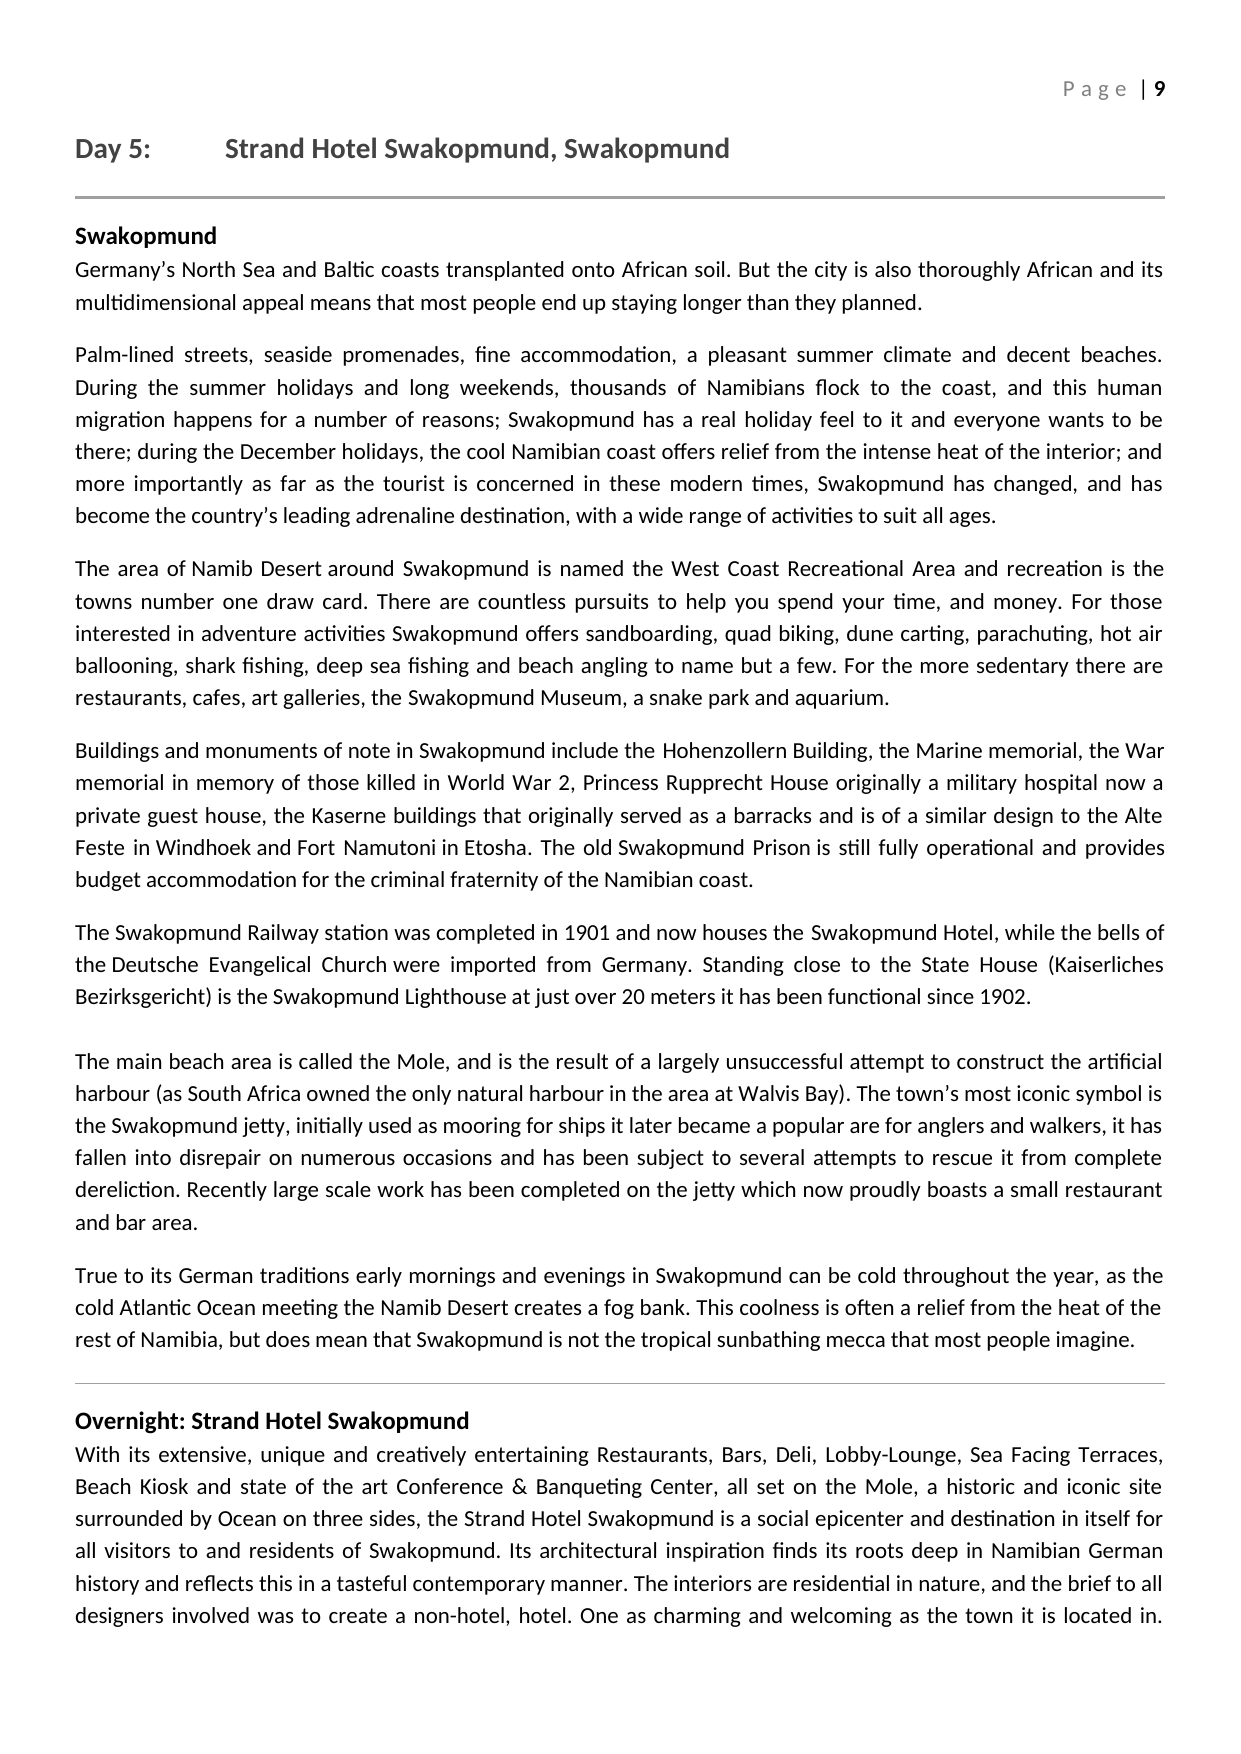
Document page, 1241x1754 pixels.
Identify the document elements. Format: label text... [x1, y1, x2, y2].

subtitle Day 5: Strand Hotel Swakopmund, Swakopmund [75, 130, 1165, 165]
text The area of Namib Desert around Swakopmund is named the West Coast Recreational Area and recreation is the towns number one draw card. There are countless pursuits to help you spend your time, and money. For those interested in adventure activities Swakopmund offers sandboarding, quad biking, dune carting, parachuting, hot air ballooning, shark fishing, deep sea fishing and beach angling to name but a few. For the more sedentary there are restaurants, cafes, art galleries, the Swakopmund Museum, a snake park and aquarium. [75, 554, 1165, 711]
text The Swakopmund Railway station was completed in 1901 and now houses the Swakopmund Hotel, while the bells of the Deutsche Evangelical Church were imported from Germany. Standing close to the State House (Kaiserliches Bezirksgericht) is the Swakopmund Lighthouse at just over 20 meters it has been functional since 1902. The main beach area is called the Mole, and is the result of a largely unsuccessful attempt to construct the artificial harbour (as South Africa owned the only natural harbour in the area at Walvis Bay). The town’s most iconic symbol is the Swakopmund jetty, initially used as mooring for ships it later became a popular are for anglers and walkers, it has fallen into disrepair on numerous occasions and has been subject to several attempts to rescue it from complete dereliction. Recently large scale work has been completed on the jetty which now proudly boasts a small restaurant and bar area. [75, 918, 1165, 1236]
text True to its German traditions early mornings and evenings in Swakopmund can be cold throughout the year, as the cold Atlantic Ocean meeting the Namib Desert creates a fog bank. This coolness is often a relief from the heat of the rest of Namibia, but does mean that Swakopmund is not the tropical sunbathing mecca that most people imagine. [75, 1261, 1165, 1353]
text Palm-lined streets, seaside promenades, fine accommodation, a pleasant summer climate and decent beaches. During the summer holidays and long weekends, thousands of Namibians flock to the coast, and this human migration happens for a number of reasons; Swakopmund has a real holiday feel to it and everyone wants to be there; during the December holidays, the cool Namibian coast offers relief from the intense heat of the interior; and more importantly as far as the tourist is concerned in these modern times, Swakopmund has changed, and has become the country’s leading adrenaline destination, with a wide range of activities to suit all ages. [75, 341, 1165, 529]
text Germany’s North Sea and Baltic coasts transplanted onto African soil. But the city is also thoroughly African and its multidimensional appeal means that most people end up staying longer than they planned. [75, 255, 1165, 316]
subtitle Swakopmund [75, 220, 1165, 251]
subtitle Overnight: Strand Hotel Swakopmund [75, 1405, 1165, 1436]
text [75, 1440, 1165, 1629]
text Buildings and monuments of note in Swakopmund include the Hohenzollern Building, the Marine memorial, the War memorial in memory of those killed in World War 2, Princess Rupprecht House originally a military hospital now a private guest house, the Kaserne buildings that originally served as a barracks and is of a similar design to the Alte Feste in Windhoek and Fort Namutoni in Etosha. The old Swakopmund Prison is still fully operational and provides budget accommodation for the criminal fraternity of the Namibian coast. [75, 736, 1165, 893]
